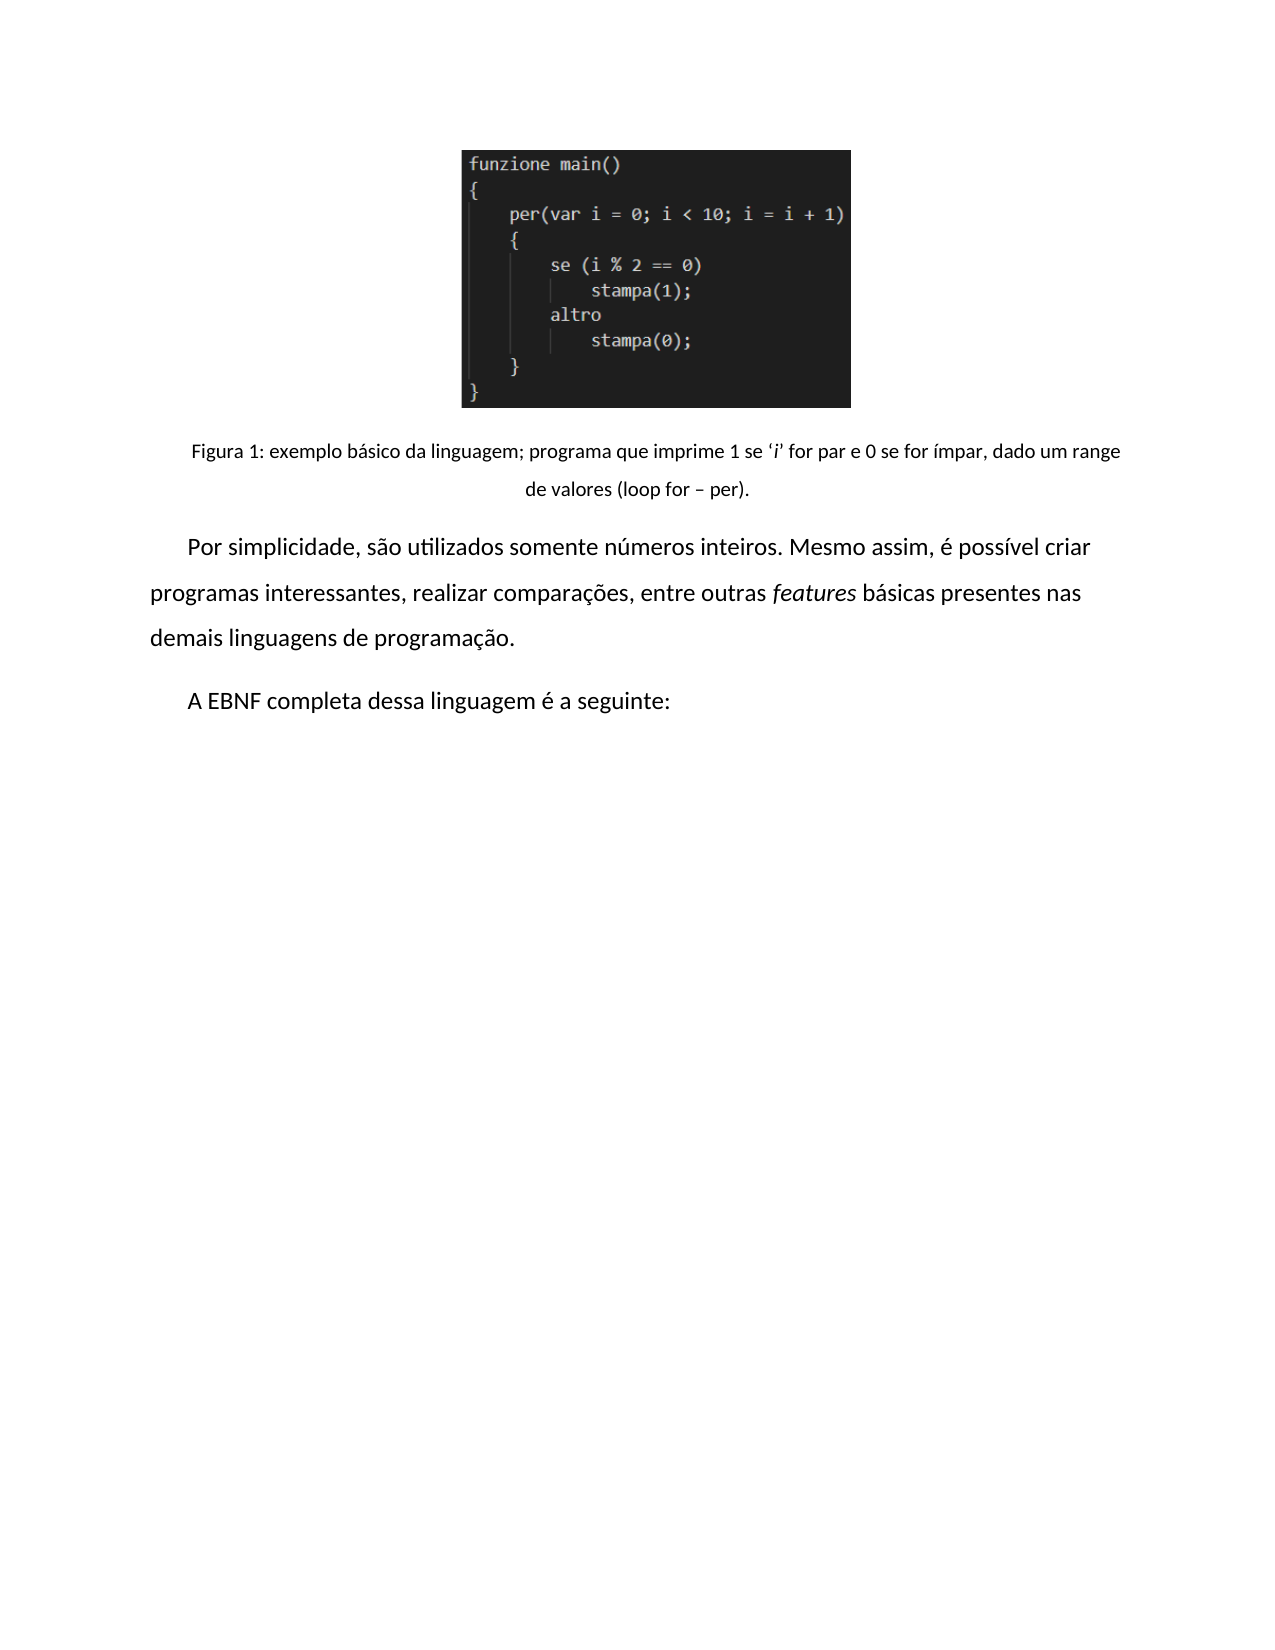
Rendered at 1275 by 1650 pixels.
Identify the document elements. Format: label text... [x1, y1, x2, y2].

text Figura 1: exemplo básico da linguagem; programa que imprime 1 se ‘i’ for par e 0 se for ímpar, dado um range de valores (loop for – per). [150, 438, 1125, 502]
text A EBNF completa dessa linguagem é a seguinte: [150, 685, 1125, 715]
text Por simplicidade, são utilizados somente números inteiros. Mesmo assim, é possível criar programas interessantes, realizar comparações, entre outras features básicas presentes nas demais linguagens de programação. [150, 531, 1125, 653]
picture [461, 150, 851, 408]
